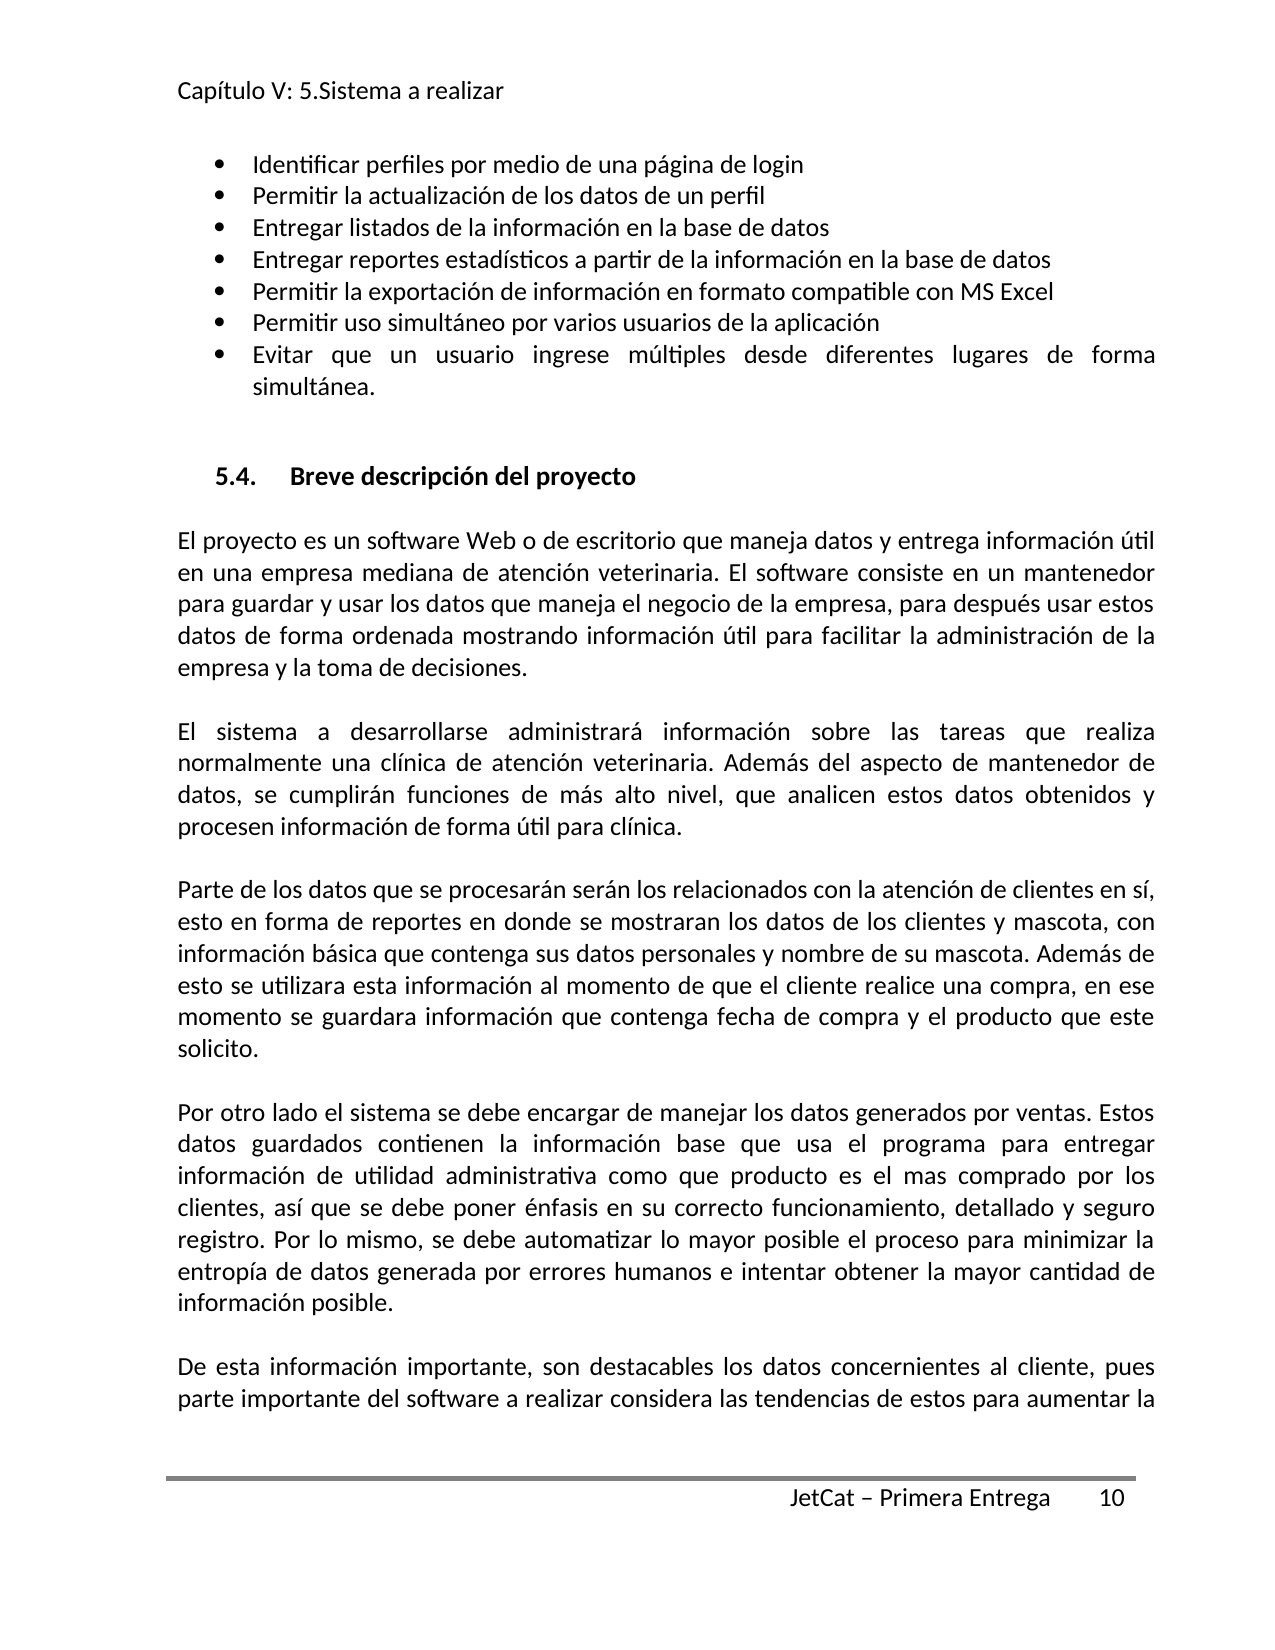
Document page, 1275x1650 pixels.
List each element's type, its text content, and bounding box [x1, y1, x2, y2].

text El proyecto es un software Web o de escritorio que maneja datos y entrega información útil en una empresa mediana de atención veterinaria. El software consiste en un mantenedor para guardar y usar los datos que maneja el negocio de la empresa, para después usar estos datos de forma ordenada mostrando información útil para facilitar la administración de la empresa y la toma de decisiones. [177, 524, 1157, 683]
subtitle Breve descripción del proyecto [215, 459, 1157, 492]
text Parte de los datos que se procesarán serán los relacionados con la atención de clientes en sí, esto en forma de reportes en donde se mostraran los datos de los clientes y mascota, con información básica que contenga sus datos personales y nombre de su mascota. Además de esto se utilizara esta información al momento de que el cliente realice una compra, en ese momento se guardara información que contenga fecha de compra y el producto que este solicito. [177, 873, 1157, 1064]
list Permitir uso simultáneo por varios usuarios de la aplicación [215, 307, 1157, 338]
text El sistema a desarrollarse administrará información sobre las tareas que realiza normalmente una clínica de atención veterinaria. Además del aspecto de mantenedor de datos, se cumplirán funciones de más alto nivel, que analicen estos datos obtenidos y procesen información de forma útil para clínica. [177, 714, 1157, 842]
text Por otro lado el sistema se debe encargar de manejar los datos generados por ventas. Estos datos guardados contienen la información base que usa el programa para entregar información de utilidad administrativa como que producto es el mas comprado por los clientes, así que se debe poner énfasis en su correcto funcionamiento, detallado y seguro registro. Por lo mismo, se debe automatizar lo mayor posible el proceso para minimizar la entropía de datos generada por errores humanos e intentar obtener la mayor cantidad de información posible. [177, 1096, 1157, 1318]
list Entregar listados de la información en la base de datos [215, 211, 1157, 243]
list Identificar perfiles por medio de una página de login [215, 148, 1157, 179]
list Permitir la actualización de los datos de un perfil [215, 179, 1157, 211]
list Entregar reportes estadísticos a partir de la información en la base de datos [215, 243, 1157, 275]
list Evitar que un usuario ingrese múltiples desde diferentes lugares de forma simultánea. [215, 338, 1157, 402]
list Permitir la exportación de información en formato compatible con MS Excel [215, 275, 1157, 307]
